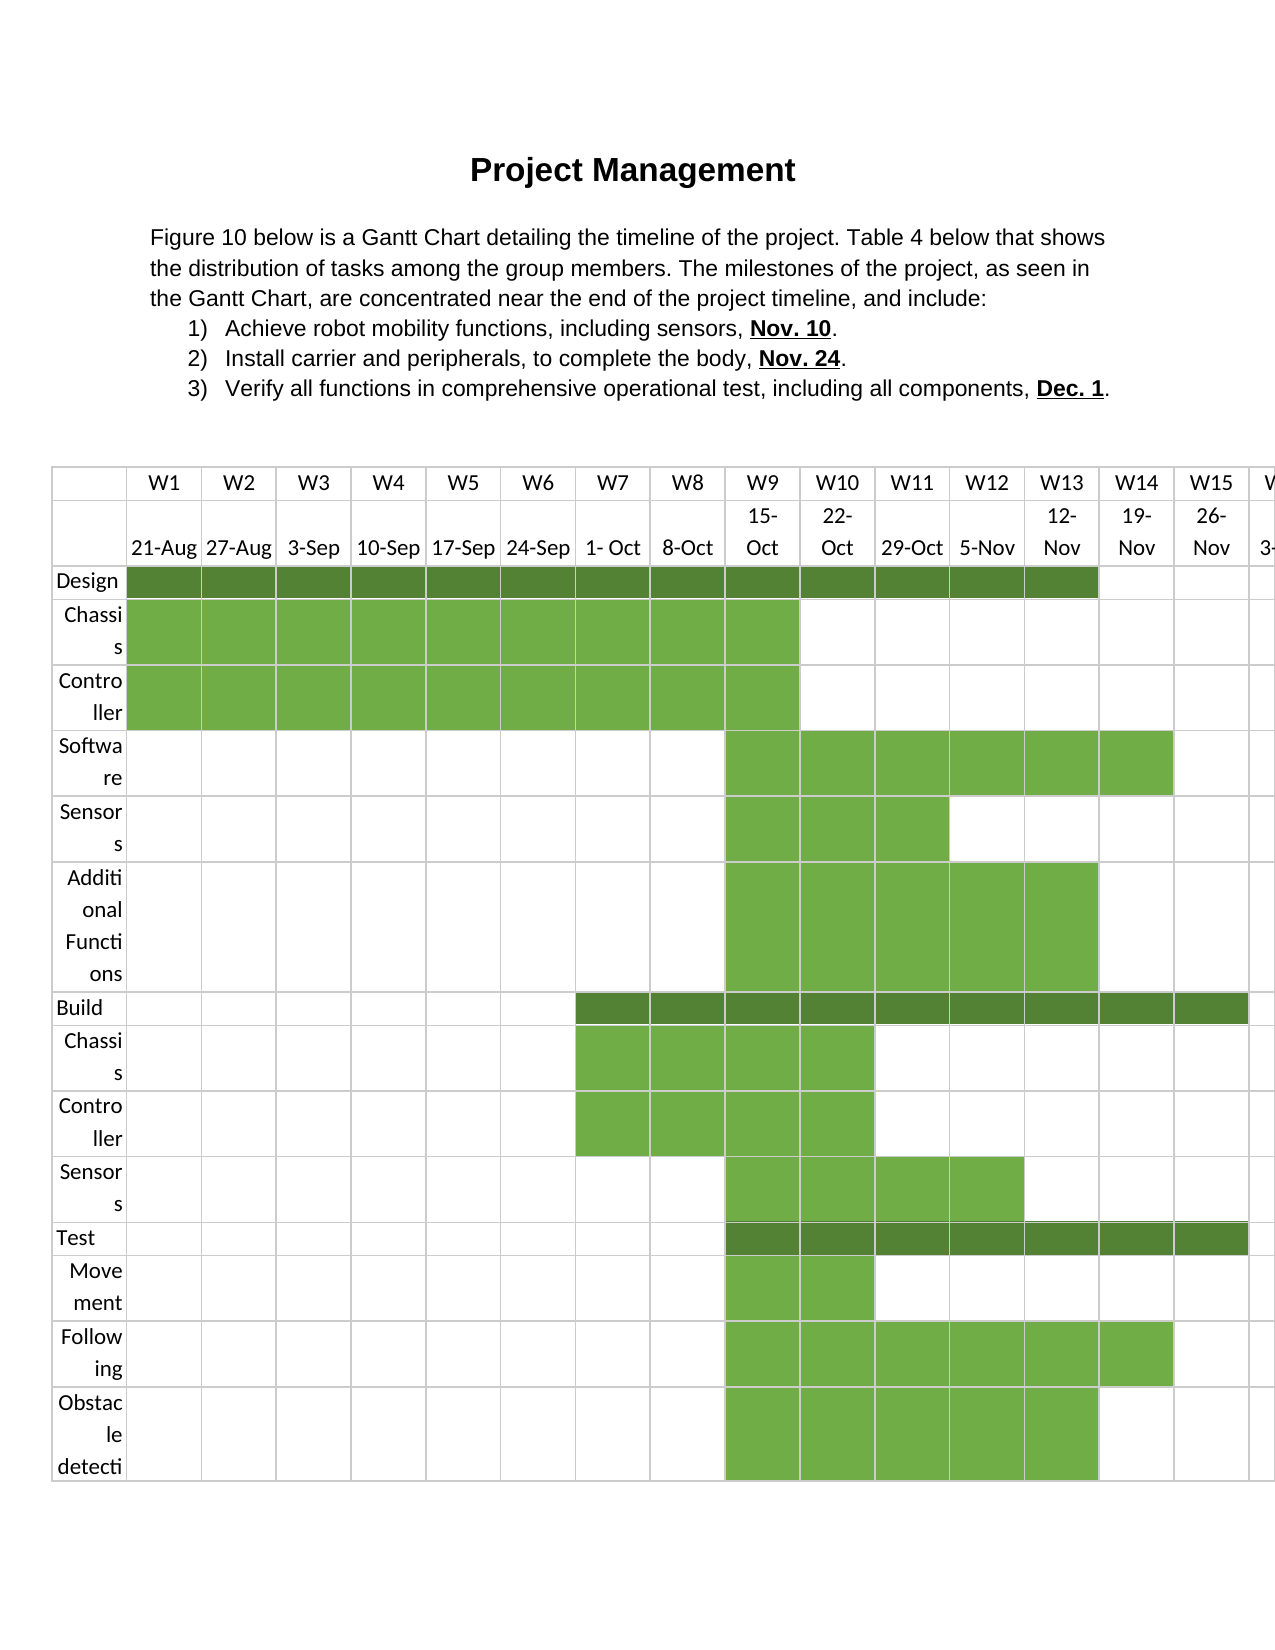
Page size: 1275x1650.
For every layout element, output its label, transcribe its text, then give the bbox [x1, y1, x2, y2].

list Install carrier and peripherals, to complete the body, Nov. 24. [187, 345, 1125, 372]
table_cell [1100, 1223, 1173, 1255]
table_cell [726, 1322, 799, 1386]
table_header W15 [1175, 468, 1248, 499]
table_cell [801, 1322, 874, 1386]
table_cell [576, 600, 649, 664]
table_cell [876, 993, 949, 1024]
table_cell [1175, 1388, 1248, 1480]
table_cell [651, 1388, 724, 1480]
table_cell [801, 863, 874, 991]
table_cell [1175, 1223, 1248, 1255]
table_cell [576, 993, 649, 1024]
table_cell [277, 1157, 350, 1221]
list Achieve robot mobility functions, including sensors, Nov. 10. [187, 315, 1125, 341]
table_cell [576, 731, 649, 795]
table_cell Controller [53, 666, 126, 730]
table_cell [576, 1388, 649, 1480]
table_cell [1100, 1322, 1173, 1386]
table_cell [202, 1388, 275, 1480]
table_cell [950, 1026, 1024, 1090]
table_cell [1025, 567, 1098, 598]
table_cell [127, 567, 201, 598]
table_cell [202, 567, 275, 598]
table_cell [1025, 1157, 1098, 1221]
table_cell [1100, 1092, 1173, 1156]
table_cell [950, 666, 1024, 730]
table_cell [726, 600, 799, 664]
table_cell [277, 1223, 350, 1255]
table_cell [202, 1322, 275, 1386]
table_header W1 [127, 468, 201, 499]
table_cell [277, 993, 350, 1024]
table_cell [427, 600, 500, 664]
table_cell [576, 1157, 649, 1221]
table_cell [1250, 1256, 1274, 1320]
table_cell [352, 567, 425, 598]
table_cell [202, 731, 275, 795]
table_cell [801, 993, 874, 1024]
table_cell [1250, 797, 1274, 861]
table_cell Obstacle detection [53, 1388, 126, 1480]
table_cell [801, 1092, 874, 1156]
table_header W7 [576, 468, 649, 499]
table_cell [1025, 1256, 1098, 1320]
table_cell [1100, 863, 1173, 991]
table_cell [950, 567, 1024, 598]
table_cell [1175, 1092, 1248, 1156]
table_cell [127, 1157, 201, 1221]
table_cell [127, 1322, 201, 1386]
table_cell Sensors [53, 797, 126, 861]
table_cell [352, 1223, 425, 1255]
table_cell [651, 863, 724, 991]
table_header W13 [1025, 468, 1098, 499]
table_cell [726, 1092, 799, 1156]
table_cell [651, 666, 724, 730]
table_cell [127, 1092, 201, 1156]
table_cell [352, 600, 425, 664]
table_cell [127, 666, 201, 730]
table_cell Sensors [53, 1157, 126, 1221]
table_cell [427, 993, 500, 1024]
table_cell [1100, 993, 1173, 1024]
table_cell [501, 1322, 575, 1386]
table_cell [352, 993, 425, 1024]
table_cell [876, 1092, 949, 1156]
table_cell [726, 666, 799, 730]
table_cell 3-Dec [1250, 501, 1274, 565]
table_cell [127, 1256, 201, 1320]
table_cell [726, 797, 799, 861]
table_cell [277, 1322, 350, 1386]
table_cell [427, 666, 500, 730]
table_cell [651, 1026, 724, 1090]
table_cell [352, 1092, 425, 1156]
table_cell [501, 731, 575, 795]
table_cell [427, 1223, 500, 1255]
table_cell [277, 1092, 350, 1156]
table_cell [950, 797, 1024, 861]
table_cell [127, 600, 201, 664]
table_cell [950, 1322, 1024, 1386]
table_cell 1- Oct [576, 501, 649, 565]
table_cell [876, 1223, 949, 1255]
table_cell [726, 1388, 799, 1480]
table_cell [1175, 797, 1248, 861]
table_cell [876, 731, 949, 795]
list Verify all functions in comprehensive operational test, including all components, Dec. 1. [187, 375, 1125, 402]
table_cell [1025, 731, 1098, 795]
table_cell [277, 567, 350, 598]
table_cell [1250, 1026, 1274, 1090]
table_cell [1100, 1157, 1173, 1221]
table_cell [576, 1092, 649, 1156]
table_cell [1250, 1388, 1274, 1480]
table_cell [1025, 600, 1098, 664]
table_cell [726, 863, 799, 991]
table_cell 24-Sep [501, 501, 575, 565]
table_cell [427, 731, 500, 795]
table_cell [651, 1157, 724, 1221]
table_cell [1100, 666, 1173, 730]
table_cell [876, 600, 949, 664]
table_cell [501, 1223, 575, 1255]
table_cell [876, 567, 949, 598]
table_cell [950, 1223, 1024, 1255]
table_cell 19-Nov [1100, 501, 1173, 565]
table_cell [801, 797, 874, 861]
table_cell [801, 1388, 874, 1480]
table_cell [1025, 1092, 1098, 1156]
table_cell [801, 666, 874, 730]
table_cell [576, 1223, 649, 1255]
table_cell [1175, 993, 1248, 1024]
table_cell [950, 1157, 1024, 1221]
table_cell [277, 863, 350, 991]
table_cell [427, 863, 500, 991]
table_header W4 [352, 468, 425, 499]
table_cell 27-Aug [202, 501, 275, 565]
table_cell Chassis [53, 600, 126, 664]
table_cell 15- Oct [726, 501, 799, 565]
table_cell [950, 1256, 1024, 1320]
table_cell [576, 1256, 649, 1320]
table_cell [876, 1256, 949, 1320]
subtitle Project Management [141, 150, 1125, 188]
table_cell [427, 567, 500, 598]
table_header W14 [1100, 468, 1173, 499]
table_cell [352, 1322, 425, 1386]
table_cell Design [53, 567, 126, 598]
table_cell [202, 993, 275, 1024]
table_cell 8-Oct [651, 501, 724, 565]
table_cell [1025, 1388, 1098, 1480]
table_cell [127, 1026, 201, 1090]
table_cell [876, 666, 949, 730]
table_header W10 [801, 468, 874, 499]
table_cell [127, 863, 201, 991]
table_cell Software [53, 731, 126, 795]
table_cell [1025, 1026, 1098, 1090]
table_cell [501, 1157, 575, 1221]
table_cell [950, 993, 1024, 1024]
table_cell [427, 797, 500, 861]
table_header W6 [501, 468, 575, 499]
table_cell [576, 666, 649, 730]
table_cell [651, 797, 724, 861]
table_cell Additional Functions [53, 863, 126, 991]
table_cell [202, 1157, 275, 1221]
table_cell [651, 993, 724, 1024]
table_cell [1175, 1256, 1248, 1320]
table_cell [950, 1388, 1024, 1480]
table_cell [576, 1026, 649, 1090]
table_cell [1175, 863, 1248, 991]
table_cell [352, 1157, 425, 1221]
table_cell [876, 1157, 949, 1221]
table_cell [501, 1388, 575, 1480]
table_cell [1100, 731, 1173, 795]
table_cell [277, 666, 350, 730]
table_cell [1175, 666, 1248, 730]
table_cell [801, 1256, 874, 1320]
table_cell [427, 1322, 500, 1386]
table_cell [576, 567, 649, 598]
table_cell [427, 1157, 500, 1221]
table_cell [202, 1026, 275, 1090]
table_cell 3-Sep [277, 501, 350, 565]
table_cell [1175, 567, 1248, 598]
table_cell [501, 1026, 575, 1090]
table_cell [427, 1026, 500, 1090]
table_cell Test [53, 1223, 126, 1255]
table_cell [501, 797, 575, 861]
table_cell 29-Oct [876, 501, 949, 565]
table_header W16 [1250, 468, 1274, 499]
table_cell [277, 731, 350, 795]
table_cell [1025, 797, 1098, 861]
table_cell Build [53, 993, 126, 1024]
table_cell [950, 731, 1024, 795]
table_cell [352, 731, 425, 795]
table_cell [651, 567, 724, 598]
table_cell [352, 666, 425, 730]
table_cell [1100, 1256, 1173, 1320]
table_cell [726, 993, 799, 1024]
table_cell [576, 797, 649, 861]
table_cell [352, 1026, 425, 1090]
table_cell [876, 1322, 949, 1386]
table_cell [1025, 1322, 1098, 1386]
table_cell [202, 1092, 275, 1156]
table_cell [1250, 863, 1274, 991]
table_cell [801, 600, 874, 664]
table_header W2 [202, 468, 275, 499]
table_cell [1025, 993, 1098, 1024]
table_cell 22- Oct [801, 501, 874, 565]
table_cell [726, 1157, 799, 1221]
table_cell [801, 1157, 874, 1221]
table_cell [277, 600, 350, 664]
table_cell [576, 1322, 649, 1386]
table_cell [651, 1322, 724, 1386]
table_cell [726, 567, 799, 598]
table_cell [876, 863, 949, 991]
table_cell [277, 1256, 350, 1320]
table_cell 12-Nov [1025, 501, 1098, 565]
table_cell [1025, 666, 1098, 730]
table_cell [127, 1223, 201, 1255]
table_cell [277, 1026, 350, 1090]
table_cell [1250, 1223, 1274, 1255]
table_cell [1175, 1026, 1248, 1090]
table_cell [1025, 863, 1098, 991]
table_cell [352, 1256, 425, 1320]
table_cell [1250, 1157, 1274, 1221]
table_cell [202, 1223, 275, 1255]
table_cell Following [53, 1322, 126, 1386]
table_cell [876, 1388, 949, 1480]
table_cell [651, 1223, 724, 1255]
table_cell [1100, 797, 1173, 861]
table_cell [1175, 731, 1248, 795]
table_cell [726, 1223, 799, 1255]
table_cell [277, 797, 350, 861]
table_cell [1175, 1157, 1248, 1221]
table_cell [352, 797, 425, 861]
table_cell [501, 567, 575, 598]
table_cell [876, 797, 949, 861]
table_cell [501, 993, 575, 1024]
table_cell [651, 731, 724, 795]
table_cell 17-Sep [427, 501, 500, 565]
table_cell [801, 731, 874, 795]
table_cell [1100, 1026, 1173, 1090]
table_cell [427, 1092, 500, 1156]
table_cell [651, 600, 724, 664]
table_cell [501, 1256, 575, 1320]
table_cell [876, 1026, 949, 1090]
table_cell Controller [53, 1092, 126, 1156]
table_header W12 [950, 468, 1024, 499]
table_cell [127, 731, 201, 795]
table_cell [801, 567, 874, 598]
table_cell [1250, 993, 1274, 1024]
table_cell [1250, 600, 1274, 664]
table_cell [1175, 1322, 1248, 1386]
table_cell [1100, 600, 1173, 664]
table_cell [1175, 600, 1248, 664]
table_cell [127, 797, 201, 861]
table_cell [427, 1256, 500, 1320]
table_header W11 [876, 468, 949, 499]
text Figure 10 below is a Gantt Chart detailing the timeline of the project. Table 4 below that shows the distribution of tasks among the group members. The milestones of the project, as seen in the Gantt Chart, are concentrated near the end of the project timeline, and include: [150, 224, 1125, 311]
table_cell [651, 1256, 724, 1320]
table_header W8 [651, 468, 724, 499]
table_cell [127, 993, 201, 1024]
table_cell [202, 666, 275, 730]
table_cell [801, 1223, 874, 1255]
table_cell [127, 1388, 201, 1480]
table_cell [950, 600, 1024, 664]
table_cell [950, 863, 1024, 991]
table_cell [950, 1092, 1024, 1156]
table_cell [501, 666, 575, 730]
table_cell [427, 1388, 500, 1480]
table_cell [202, 600, 275, 664]
table_cell [1025, 1223, 1098, 1255]
table_header W3 [277, 468, 350, 499]
table_cell [1250, 666, 1274, 730]
table_cell [1250, 567, 1274, 598]
table_cell [1250, 1322, 1274, 1386]
table_cell [1100, 567, 1173, 598]
table_cell [53, 501, 126, 565]
table_cell Chassis [53, 1026, 126, 1090]
table_cell [726, 1026, 799, 1090]
table_cell [726, 1256, 799, 1320]
table_cell [202, 797, 275, 861]
table_cell [277, 1388, 350, 1480]
table_cell [352, 1388, 425, 1480]
table_cell [576, 863, 649, 991]
table_cell [1100, 1388, 1173, 1480]
table_cell [202, 1256, 275, 1320]
table_cell [501, 863, 575, 991]
table_cell [1250, 1092, 1274, 1156]
table_cell [352, 863, 425, 991]
table_header [53, 468, 126, 499]
table_cell [501, 600, 575, 664]
table_header W5 [427, 468, 500, 499]
table_cell [501, 1092, 575, 1156]
table_cell [801, 1026, 874, 1090]
table_cell 10-Sep [352, 501, 425, 565]
table_cell [651, 1092, 724, 1156]
table_cell 21-Aug [127, 501, 201, 565]
table_cell 5-Nov [950, 501, 1024, 565]
table_cell [726, 731, 799, 795]
table_cell 26-Nov [1175, 501, 1248, 565]
table_header W9 [726, 468, 799, 499]
table_cell [202, 863, 275, 991]
table_cell [1250, 731, 1274, 795]
table_cell Movement [53, 1256, 126, 1320]
